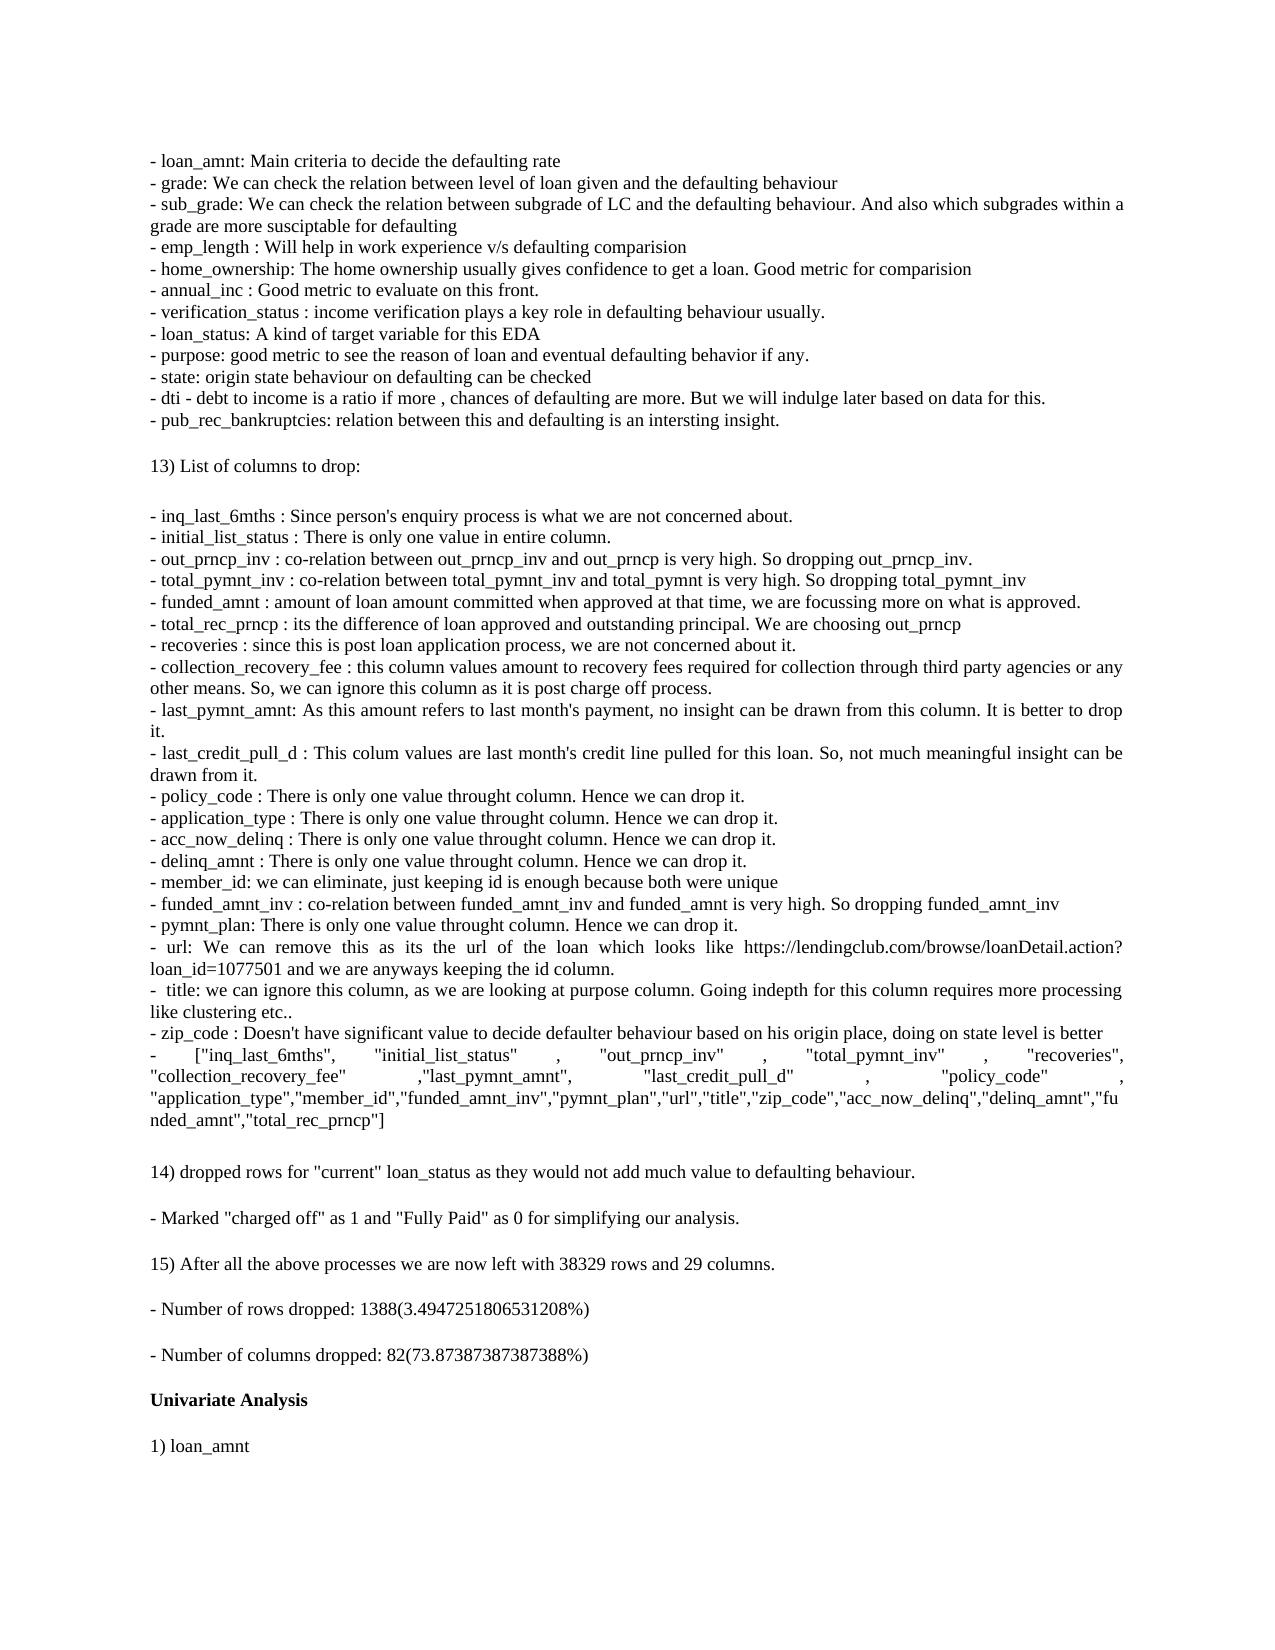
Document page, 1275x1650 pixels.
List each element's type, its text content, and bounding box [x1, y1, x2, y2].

text - grade: We can check the relation between level of loan given and the defaulting behaviour [150, 172, 1125, 193]
text - purpose: good metric to see the reason of loan and eventual defaulting behavior if any. [150, 344, 1125, 366]
text - title: we can ignore this column, as we are looking at purpose column. Going indepth for this column requires more processing like clustering etc.. [150, 979, 1125, 1022]
text - member_id: we can eliminate, just keeping id is enough because both were unique [150, 871, 1125, 893]
text - delinq_amnt : There is only one value throught column. Hence we can drop it. [150, 850, 1125, 871]
text - url: We can remove this as its the url of the loan which looks like https://lendingclub.com/browse/loanDetail.action?loan_id=1077501 and we are anyways keeping the id column. [150, 936, 1125, 979]
text - collection_recovery_fee : this column values amount to recovery fees required for collection through third party agencies or any other means. So, we can ignore this column as it is post charge off process. [150, 656, 1125, 699]
text - policy_code : There is only one value throught column. Hence we can drop it. [150, 785, 1125, 807]
text - sub_grade: We can check the relation between subgrade of LC and the defaulting behaviour. And also which subgrades within a grade are more susciptable for defaulting [150, 193, 1125, 236]
text - application_type : There is only one value throught column. Hence we can drop it. [150, 807, 1125, 828]
text - verification_status : income verification plays a key role in defaulting behaviour usually. [150, 301, 1125, 322]
text - total_rec_prncp : its the difference of loan approved and outstanding principal. We are choosing out_prncp [150, 612, 1125, 634]
text - zip_code : Doesn't have significant value to decide defaulter behaviour based on his origin place, doing on state level is better [150, 1022, 1125, 1044]
text - recoveries : since this is post loan application process, we are not concerned about it. [150, 634, 1125, 656]
text - Number of rows dropped: 1388(3.4947251806531208%) [150, 1298, 1125, 1320]
text 13) List of columns to drop: [150, 455, 1125, 477]
text - pymnt_plan: There is only one value throught column. Hence we can drop it. [150, 914, 1125, 936]
text - funded_amnt_inv : co-relation between funded_amnt_inv and funded_amnt is very high. So dropping funded_amnt_inv [150, 893, 1125, 914]
text - acc_now_delinq : There is only one value throught column. Hence we can drop it. [150, 828, 1125, 850]
text - out_prncp_inv : co-relation between out_prncp_inv and out_prncp is very high. So dropping out_prncp_inv. [150, 548, 1125, 569]
text - dti - debt to income is a ratio if more , chances of defaulting are more. But we will indulge later based on data for this. [150, 387, 1125, 409]
text - inq_last_6mths : Since person's enquiry process is what we are not concerned about. [150, 505, 1125, 526]
text - annual_inc : Good metric to evaluate on this front. [150, 279, 1125, 301]
text - loan_amnt: Main criteria to decide the defaulting rate [150, 150, 1125, 172]
text - state: origin state behaviour on defaulting can be checked [150, 366, 1125, 387]
text - home_ownership: The home ownership usually gives confidence to get a loan. Good metric for comparision [150, 258, 1125, 279]
text - total_pymnt_inv : co-relation between total_pymnt_inv and total_pymnt is very high. So dropping total_pymnt_inv [150, 569, 1125, 591]
text - ["inq_last_6mths", "initial_list_status" , "out_prncp_inv" , "total_pymnt_inv" , "recoveries", "collection_recovery_fee" ,"last_pymnt_amnt", "last_credit_pull_d" , "policy_code" , "application_type","member_id","funded_amnt_inv","pymnt_plan","url","title","zip_code","acc_now_delinq","delinq_amnt","funded_amnt","total_rec_prncp"] [150, 1044, 1125, 1130]
text - initial_list_status : There is only one value in entire column. [150, 526, 1125, 548]
text - funded_amnt : amount of loan amount committed when approved at that time, we are focussing more on what is approved. [150, 591, 1125, 612]
text - loan_status: A kind of target variable for this EDA [150, 322, 1125, 344]
text Univariate Analysis [150, 1389, 1125, 1411]
text 15) After all the above processes we are now left with 38329 rows and 29 columns. [150, 1252, 1125, 1274]
text - emp_length : Will help in work experience v/s defaulting comparision [150, 236, 1125, 258]
text - pub_rec_bankruptcies: relation between this and defaulting is an intersting insight. [150, 409, 1125, 430]
text - last_credit_pull_d : This colum values are last month's credit line pulled for this loan. So, not much meaningful insight can be drawn from it. [150, 742, 1125, 785]
text 14) dropped rows for "current" loan_status as they would not add much value to defaulting behaviour. [150, 1161, 1125, 1183]
text - Number of columns dropped: 82(73.87387387387388%) [150, 1344, 1125, 1365]
text - Marked "charged off" as 1 and "Fully Paid" as 0 for simplifying our analysis. [150, 1207, 1125, 1228]
text 1) loan_amnt [150, 1435, 1125, 1457]
text - last_pymnt_amnt: As this amount refers to last month's payment, no insight can be drawn from this column. It is better to drop it. [150, 699, 1125, 742]
